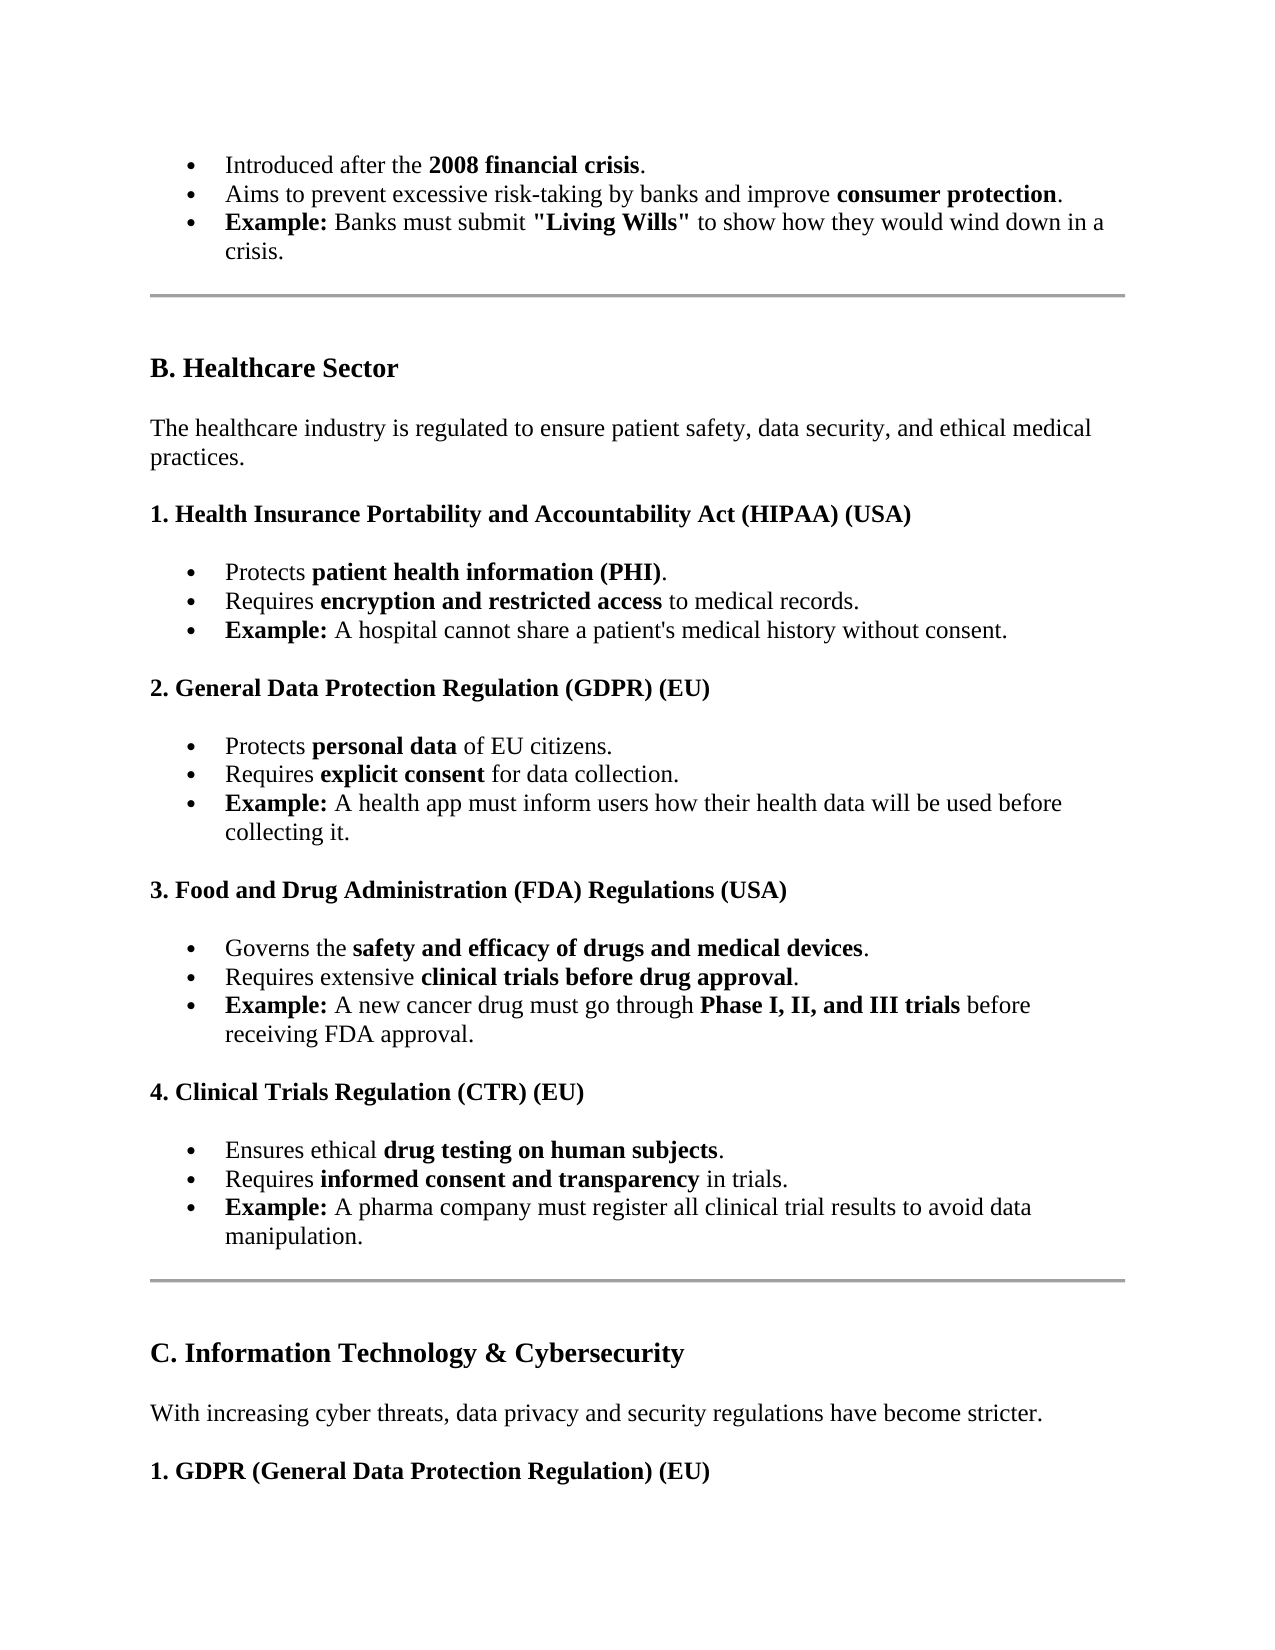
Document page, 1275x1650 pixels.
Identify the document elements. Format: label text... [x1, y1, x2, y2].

list Governs the safety and efficacy of drugs and medical devices. [187, 933, 1125, 962]
list Example: A new cancer drug must go through Phase I, II, and III trials before receiving FDA approval. [187, 990, 1125, 1048]
list Requires informed consent and transparency in trials. [187, 1164, 1125, 1192]
text 3. Food and Drug Administration (FDA) Regulations (USA) [150, 875, 1125, 904]
list Example: A hospital cannot share a patient's medical history without consent. [187, 615, 1125, 644]
list Example: Banks must submit "Living Wills" to show how they would wind down in a crisis. [187, 207, 1125, 265]
text 4. Clinical Trials Regulation (CTR) (EU) [150, 1077, 1125, 1106]
list Introduced after the 2008 financial crisis. [187, 150, 1125, 179]
list Requires encryption and restricted access to medical records. [187, 586, 1125, 615]
text B. Healthcare Sector [150, 351, 1125, 384]
list Example: A pharma company must register all clinical trial results to avoid data manipulation. [187, 1192, 1125, 1250]
list Example: A health app must inform users how their health data will be used before collecting it. [187, 788, 1125, 846]
list Requires extensive clinical trials before drug approval. [187, 962, 1125, 990]
list Requires explicit consent for data collection. [187, 759, 1125, 788]
text With increasing cyber threats, data privacy and security regulations have become stricter. [150, 1398, 1125, 1427]
list Ensures ethical drug testing on human subjects. [187, 1135, 1125, 1164]
text The healthcare industry is regulated to ensure patient safety, data security, and ethical medical practices. [150, 413, 1125, 470]
text 1. Health Insurance Portability and Accountability Act (HIPAA) (USA) [150, 499, 1125, 528]
list Protects patient health information (PHI). [187, 557, 1125, 586]
text 1. GDPR (General Data Protection Regulation) (EU) [150, 1456, 1125, 1484]
list Protects personal data of EU citizens. [187, 731, 1125, 759]
text C. Information Technology & Cybersecurity [150, 1336, 1125, 1369]
text 2. General Data Protection Regulation (GDPR) (EU) [150, 673, 1125, 702]
list Aims to prevent excessive risk-taking by banks and improve consumer protection. [187, 179, 1125, 207]
